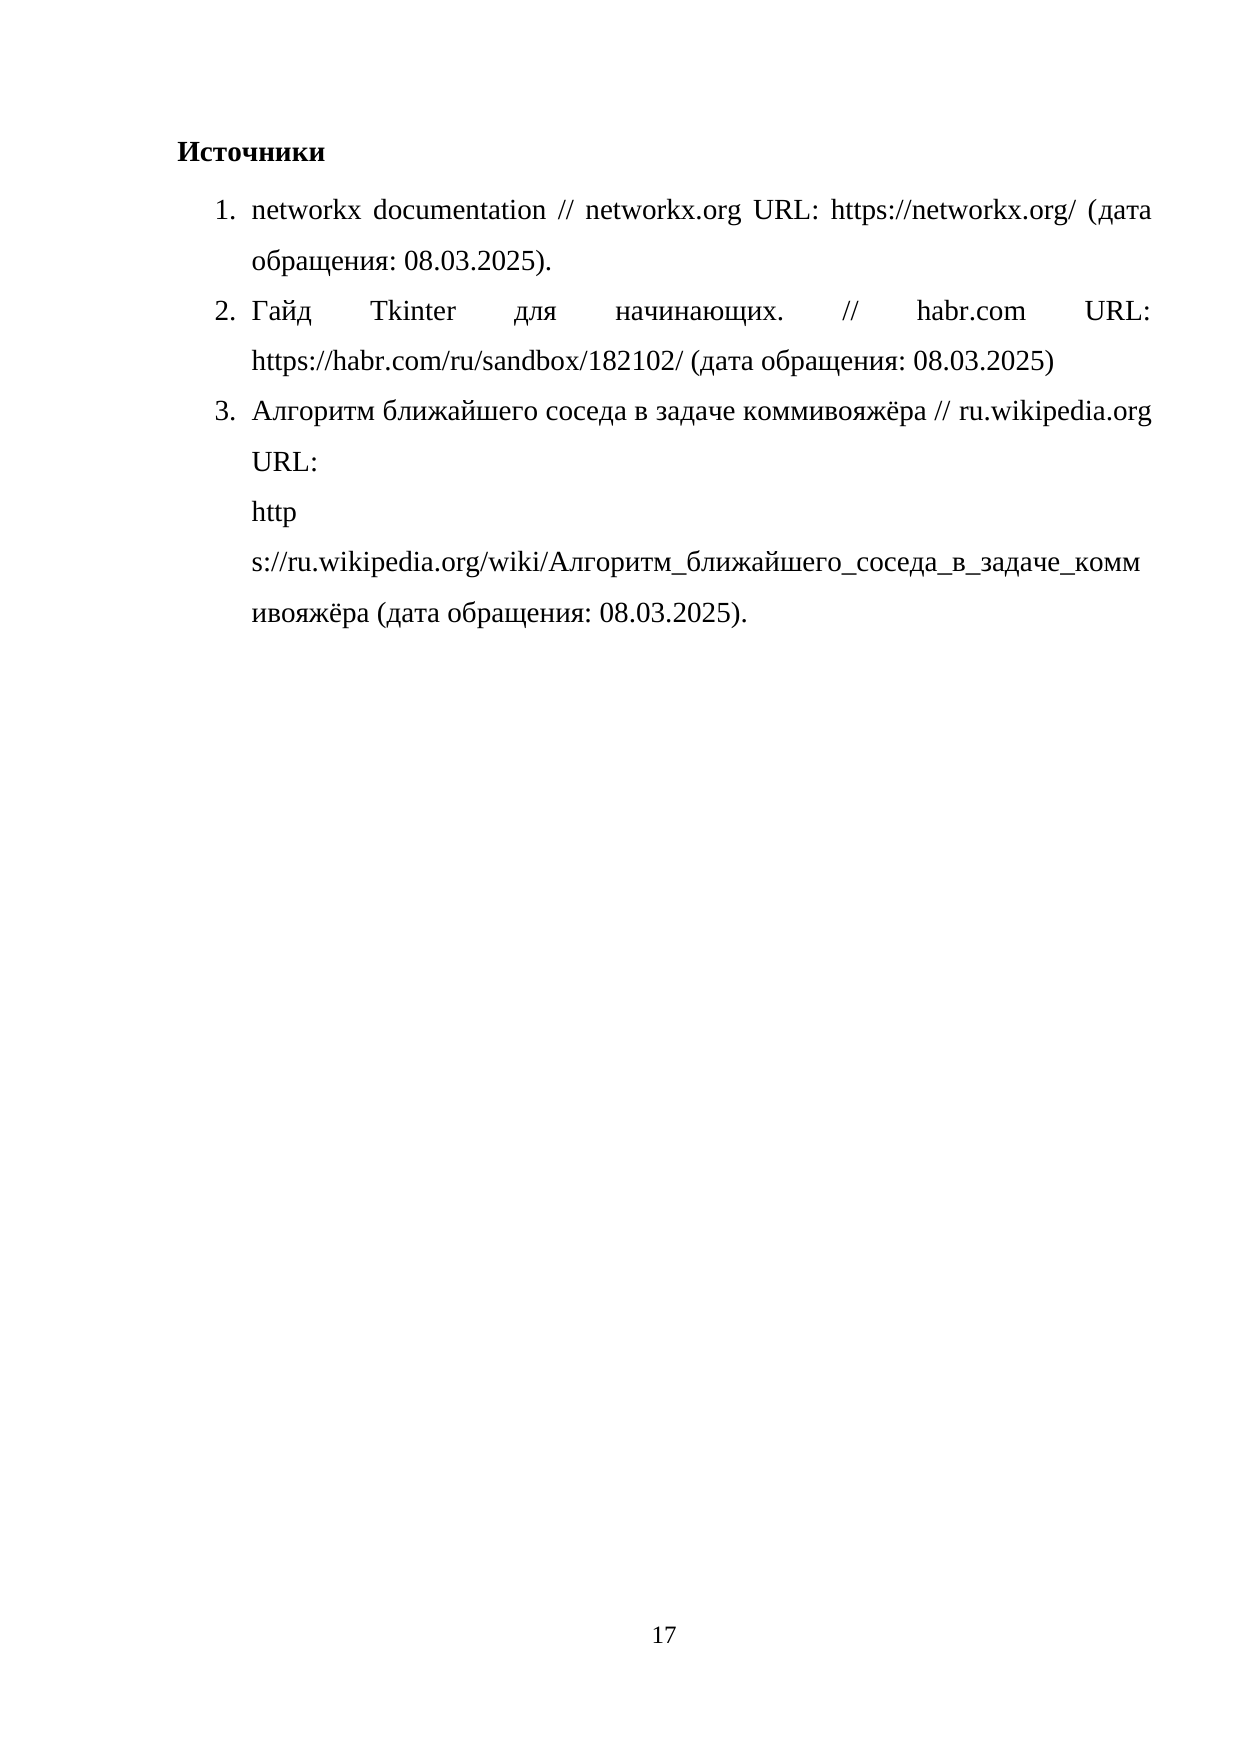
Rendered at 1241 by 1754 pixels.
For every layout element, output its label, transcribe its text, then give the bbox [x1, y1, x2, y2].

list Гайд Tkinter для начинающих. // habr.com URL: https://habr.com/ru/sandbox/182102/ (дата обращения: 08.03.2025) [214, 293, 1152, 377]
subtitle Источники [177, 134, 1152, 167]
list Алгоритм ближайшего соседа в задаче коммивояжёра // ru.wikipedia.org URL: https://ru.wikipedia.org/wiki/Алгоритм_ближайшего_соседа_в_задаче_коммивояжёра (дата обращения: 08.03.2025). [214, 393, 1152, 628]
list networkx documentation // networkx.org URL: https://networkx.org/ (дата обращения: 08.03.2025). [214, 192, 1152, 276]
